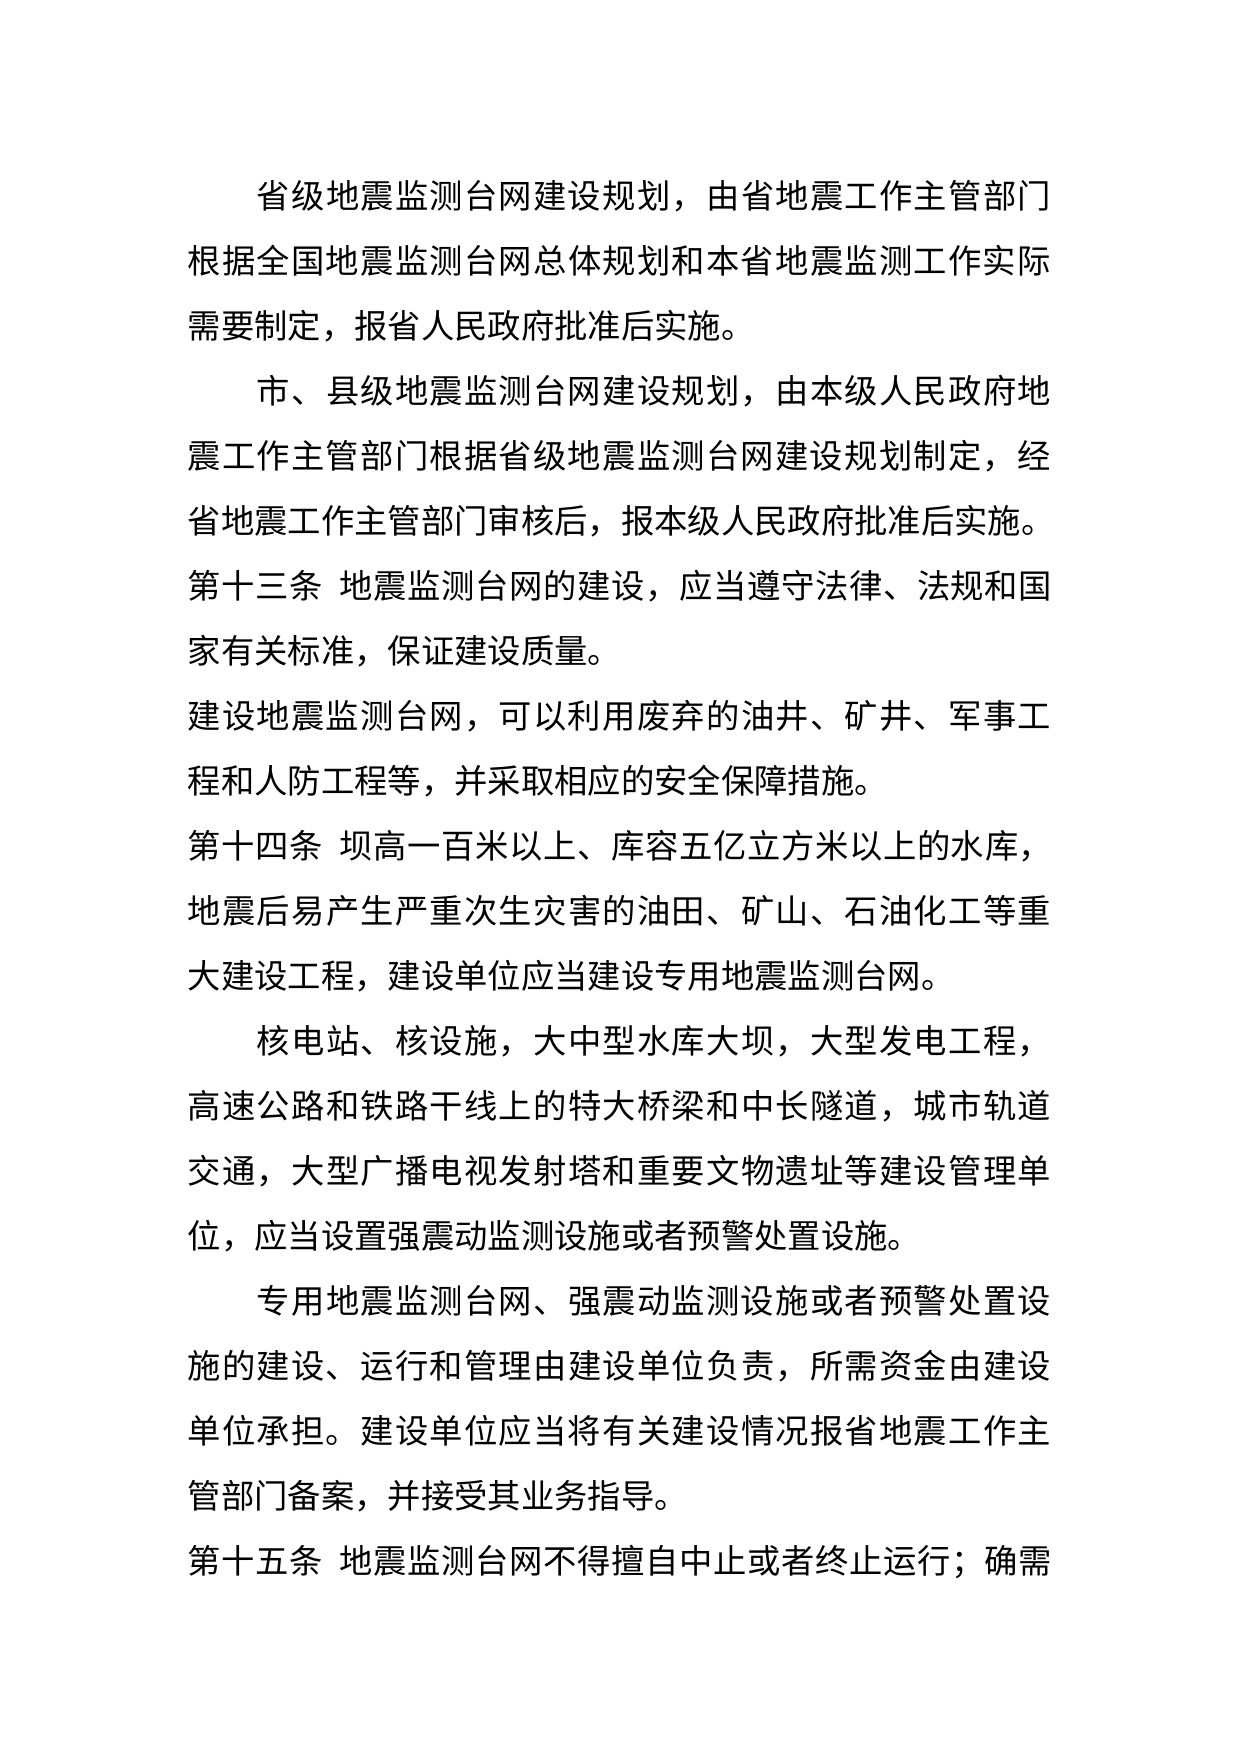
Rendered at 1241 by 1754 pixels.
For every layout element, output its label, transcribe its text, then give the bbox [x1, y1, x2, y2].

text 核电站、核设施，大中型水库大坝，大型发电工程，高速公路和铁路干线上的特大桥梁和中长隧道，城市轨道交通，大型广播电视发射塔和重要文物遗址等建设管理单位，应当设置强震动监测设施或者预警处置设施。 [187, 1007, 1053, 1267]
text 专用地震监测台网、强震动监测设施或者预警处置设施的建设、运行和管理由建设单位负责，所需资金由建设单位承担。建设单位应当将有关建设情况报省地震工作主管部门备案，并接受其业务指导。 [187, 1267, 1053, 1527]
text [187, 1527, 1053, 1592]
text 省级地震监测台网建设规划，由省地震工作主管部门根据全国地震监测台网总体规划和本省地震监测工作实际需要制定，报省人民政府批准后实施。 [187, 162, 1053, 357]
text 第十三条 地震监测台网的建设，应当遵守法律、法规和国家有关标准，保证建设质量。 [187, 552, 1053, 682]
text 第十四条 坝高一百米以上、库容五亿立方米以上的水库，地震后易产生严重次生灾害的油田、矿山、石油化工等重大建设工程，建设单位应当建设专用地震监测台网。 [187, 812, 1053, 1007]
text 市、县级地震监测台网建设规划，由本级人民政府地震工作主管部门根据省级地震监测台网建设规划制定，经省地震工作主管部门审核后，报本级人民政府批准后实施。 [187, 357, 1053, 552]
text 建设地震监测台网，可以利用废弃的油井、矿井、军事工程和人防工程等，并采取相应的安全保障措施。 [187, 682, 1053, 812]
